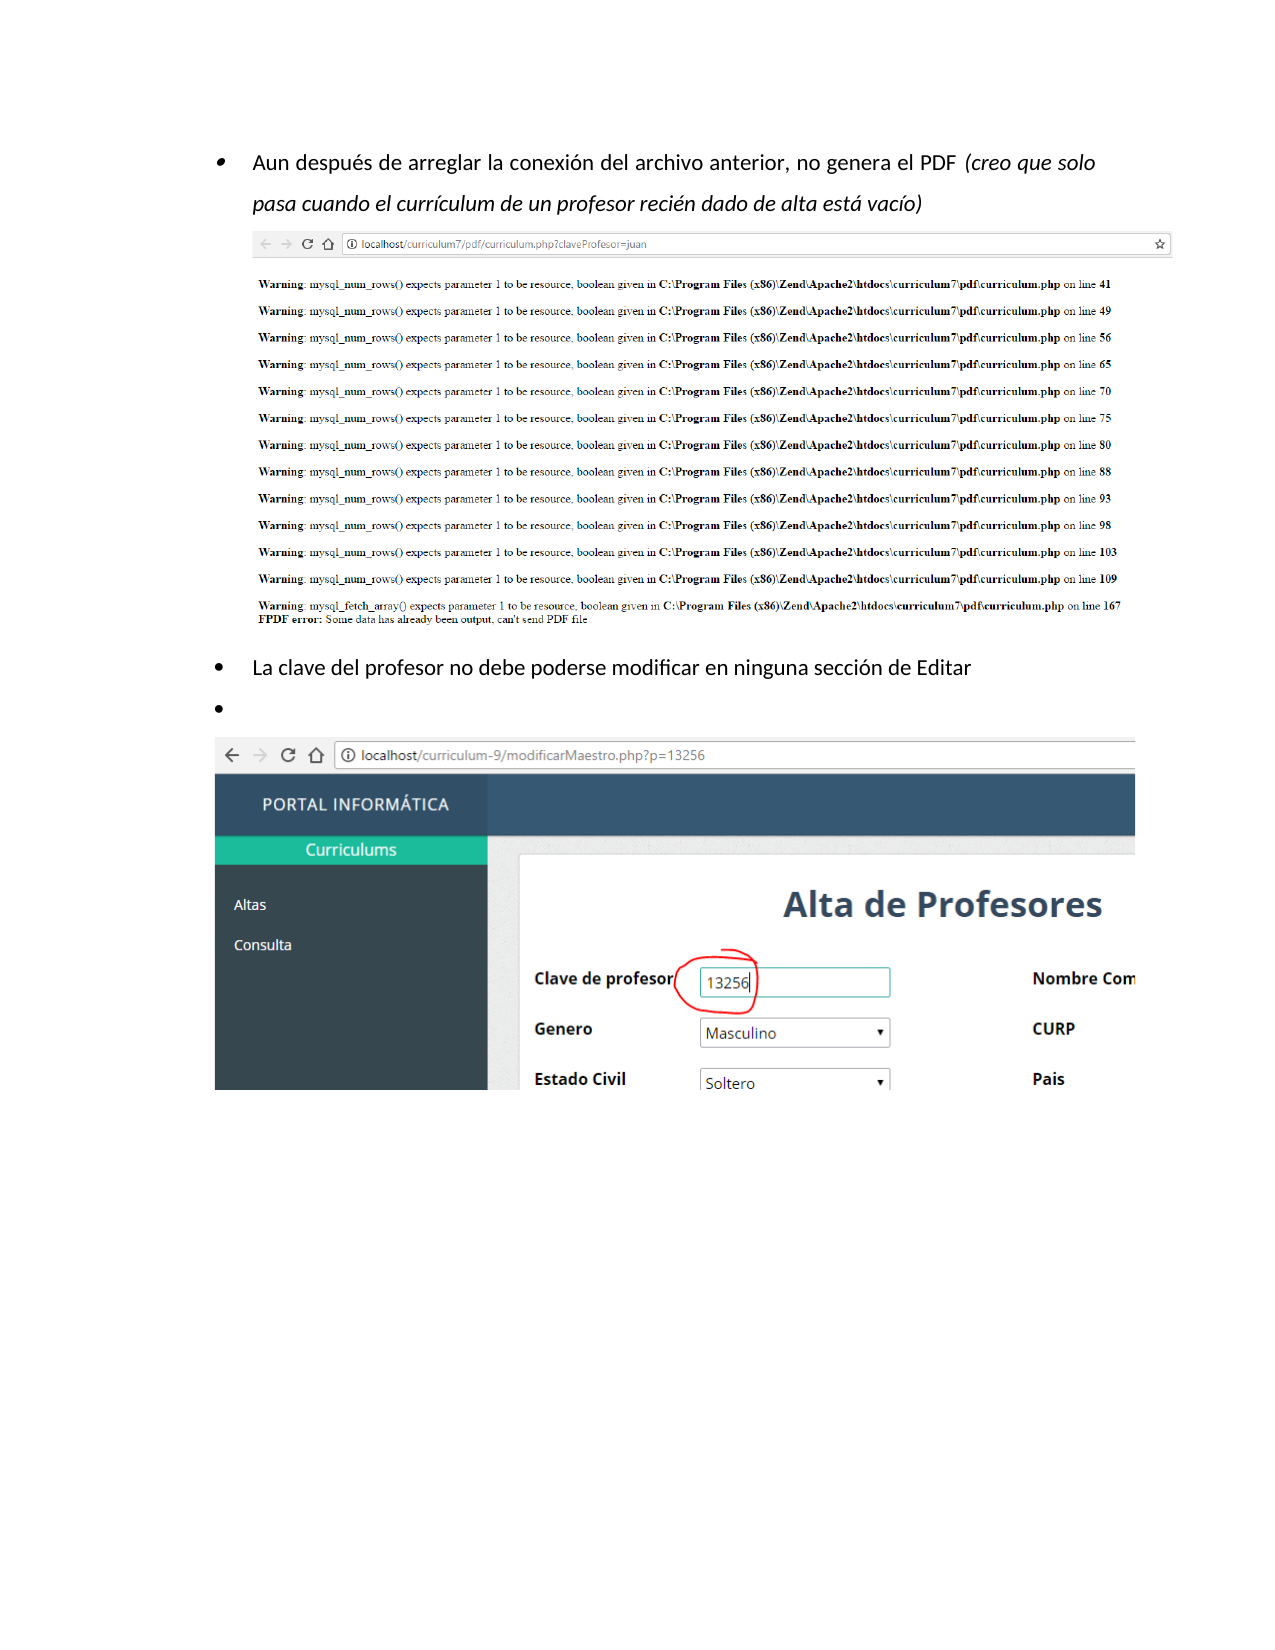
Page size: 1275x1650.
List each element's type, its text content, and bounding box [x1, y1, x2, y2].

picture [252, 231, 1173, 639]
list Aun después de arreglar la conexión del archivo anterior, no genera el PDF (creo que solo pasa cuando el currículum de un profesor recién dado de alta está vacío) [215, 148, 1098, 218]
picture [214, 737, 1136, 1090]
list La clave del profesor no debe poderse modificar en ninguna sección de Editar [215, 653, 1098, 681]
